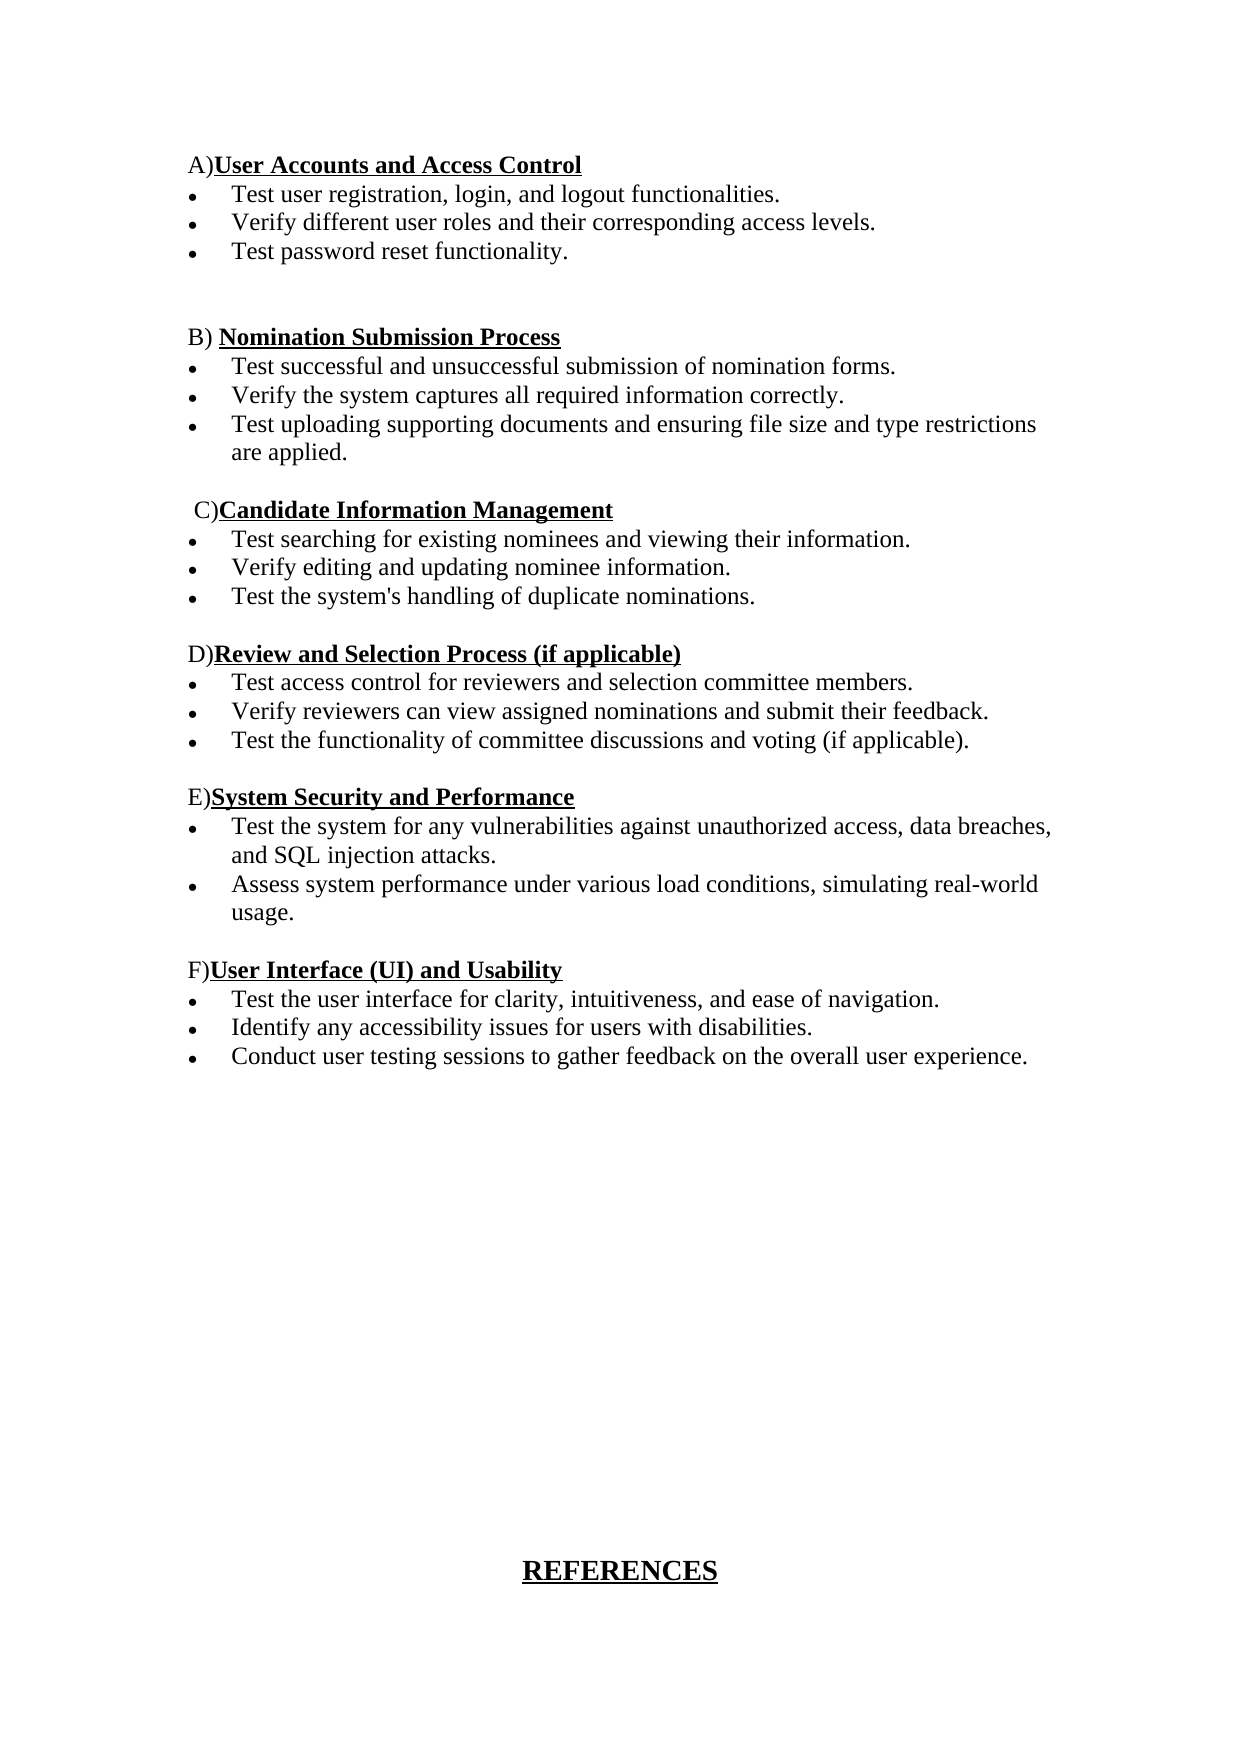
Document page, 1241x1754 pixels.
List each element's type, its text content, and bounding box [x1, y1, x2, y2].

list Verify different user roles and their corresponding access levels. [187, 207, 1053, 236]
list Verify the system captures all required information correctly. [187, 380, 1053, 409]
list Conduct user testing sessions to gather feedback on the overall user experience. [187, 1041, 1053, 1070]
list Assess system performance under various load conditions, simulating real-world usage. [187, 869, 1053, 926]
list Verify editing and updating nominee information. [187, 552, 1053, 581]
text A)User Accounts and Access Control [187, 150, 1053, 179]
list Identify any accessibility issues for users with disabilities. [187, 1012, 1053, 1041]
text D)Review and Selection Process (if applicable) [187, 639, 1053, 667]
list Test user registration, login, and logout functionalities. [187, 179, 1053, 207]
text B) Nomination Submission Process [187, 322, 1053, 351]
list Test the system for any vulnerabilities against unauthorized access, data breaches, and SQL injection attacks. [187, 811, 1053, 869]
list Test the system's handling of duplicate nominations. [187, 581, 1053, 610]
list Test the functionality of committee discussions and voting (if applicable). [187, 725, 1053, 754]
text REFERENCES [187, 1553, 1053, 1586]
list Test access control for reviewers and selection committee members. [187, 667, 1053, 696]
list Verify reviewers can view assigned nominations and submit their feedback. [187, 696, 1053, 725]
text F)User Interface (UI) and Usability [187, 955, 1053, 984]
list Test password reset functionality. [187, 236, 1053, 265]
text E)System Security and Performance [187, 782, 1053, 811]
text C)Candidate Information Management [187, 495, 1053, 524]
list Test searching for existing nominees and viewing their information. [187, 524, 1053, 552]
list Test the user interface for clarity, intuitiveness, and ease of navigation. [187, 984, 1053, 1012]
list Test successful and unsuccessful submission of nomination forms. [187, 351, 1053, 380]
list Test uploading supporting documents and ensuring file size and type restrictions are applied. [187, 409, 1053, 466]
